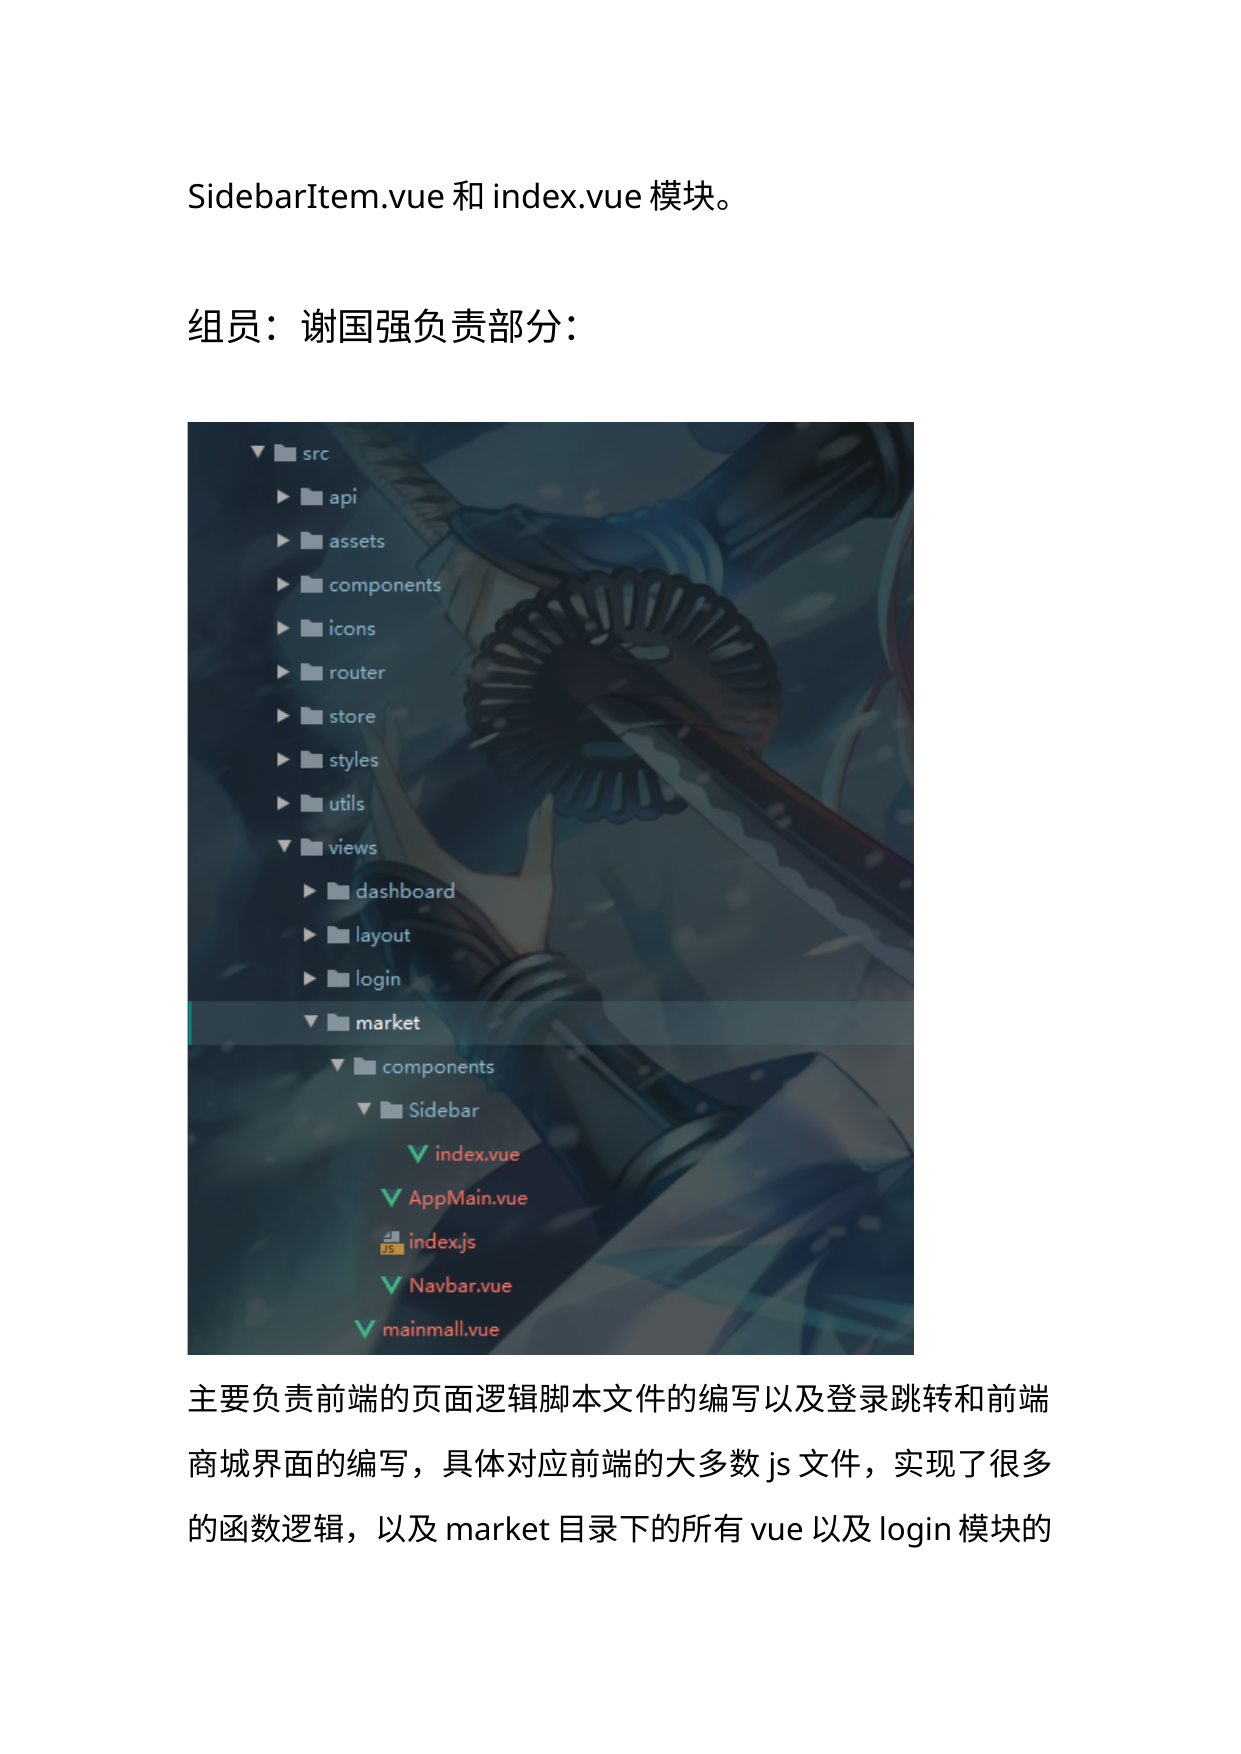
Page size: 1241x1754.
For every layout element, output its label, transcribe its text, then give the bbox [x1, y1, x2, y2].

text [187, 162, 1053, 227]
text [187, 1364, 1053, 1559]
text 组员：谢国强负责部分： [187, 292, 1053, 357]
picture [187, 422, 914, 1355]
